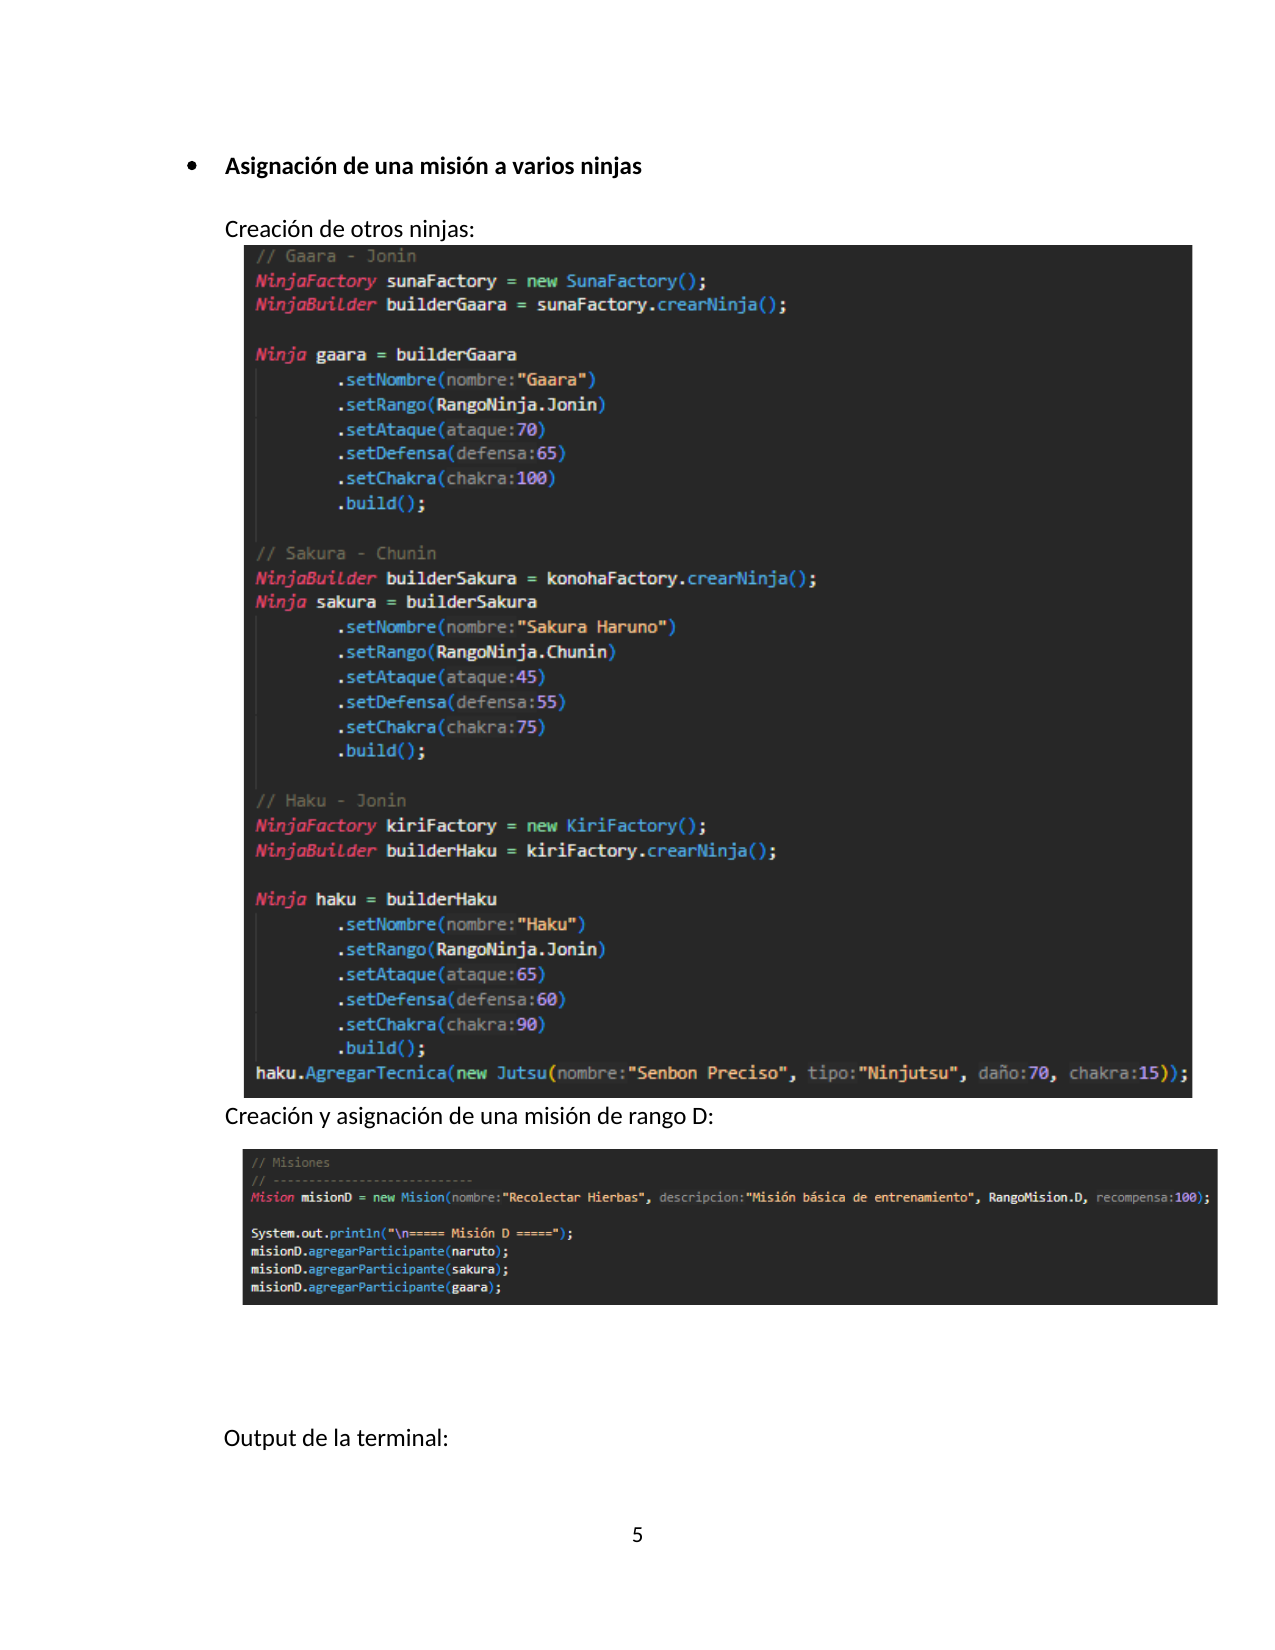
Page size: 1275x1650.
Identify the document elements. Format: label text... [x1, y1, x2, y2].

list Creación y asignación de una misión de rango D: [225, 246, 1125, 1130]
list Creación de otros ninjas: [225, 213, 1125, 243]
text Output de la terminal: [224, 1422, 1125, 1453]
list Asignación de una misión a varios ninjas [187, 150, 1125, 211]
